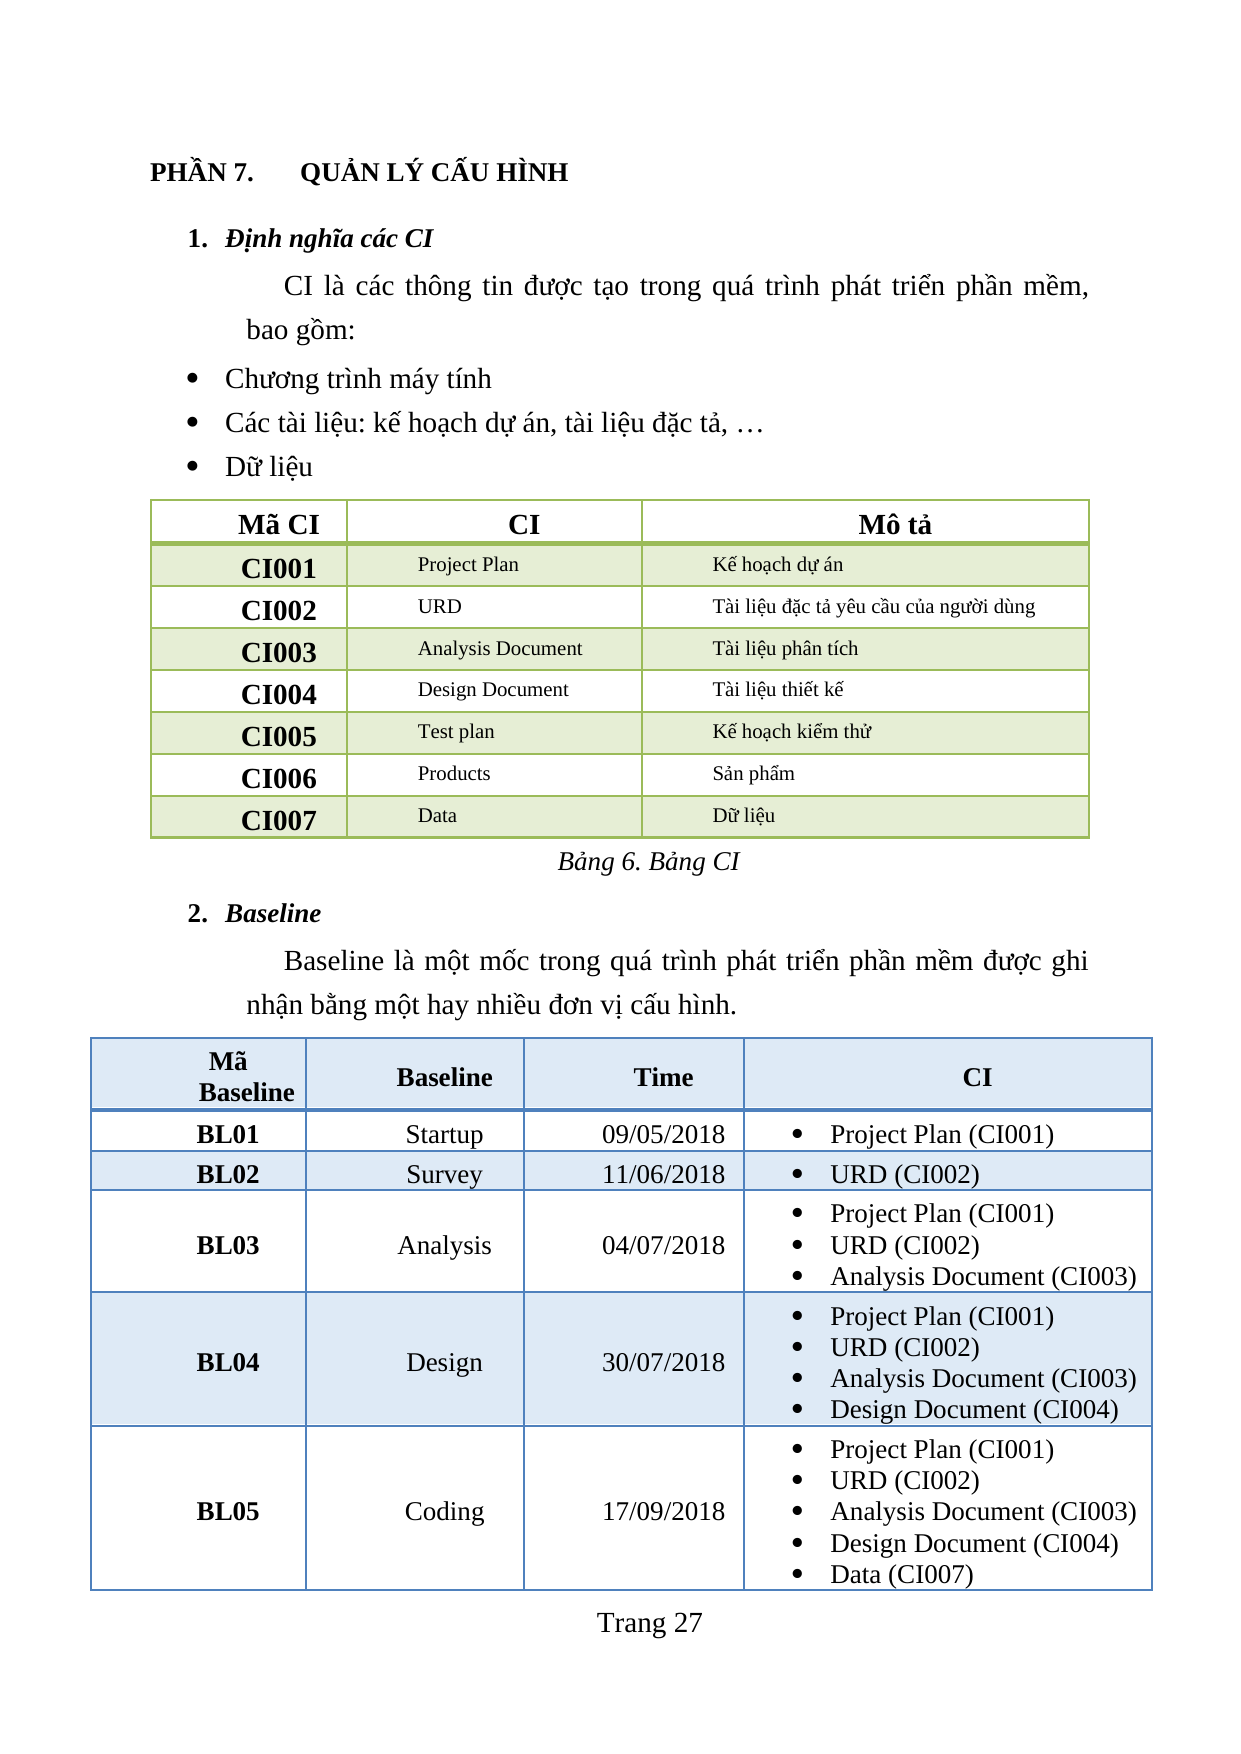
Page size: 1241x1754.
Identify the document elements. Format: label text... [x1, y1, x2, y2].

table_cell Test plan [348, 713, 641, 753]
table_cell CI003 [152, 629, 346, 669]
table_cell Products [348, 755, 641, 794]
table_cell Coding [307, 1427, 523, 1589]
table_cell Design Document [348, 671, 641, 711]
table_cell URD (CI002) [745, 1152, 1151, 1189]
text CI là các thông tin được tạo trong quá trình phát triển phần mềm, bao gồm: [246, 268, 1090, 345]
table_cell CI006 [152, 755, 346, 794]
table_cell Analysis [307, 1191, 523, 1291]
table_cell 09/05/2018 [525, 1112, 743, 1149]
table_header Time [525, 1039, 743, 1107]
table_cell URD [348, 587, 641, 627]
table_cell BL01 [92, 1112, 305, 1149]
table_cell CI004 [152, 671, 346, 711]
table_header Baseline [307, 1039, 523, 1107]
table_cell Sản phẩm [643, 755, 1088, 794]
subtitle Baseline [187, 897, 1090, 928]
table_cell BL04 [92, 1293, 305, 1424]
table_cell Kế hoạch dự án [643, 546, 1088, 585]
table_cell Tài liệu thiết kế [643, 671, 1088, 711]
table_cell CI007 [152, 797, 346, 836]
table_header Mã CI [152, 501, 346, 541]
table_cell 04/07/2018 [525, 1191, 743, 1291]
list Chương trình máy tính [187, 362, 1090, 395]
text Bảng 6. Bảng CI [209, 845, 1090, 876]
text Baseline là một mốc trong quá trình phát triển phần mềm được ghi nhận bằng một hay nhiều đơn vị cấu hình. [246, 943, 1090, 1021]
table_cell Project Plan [348, 546, 641, 585]
table_cell Tài liệu phân tích [643, 629, 1088, 669]
table_header CI [348, 501, 641, 541]
table_cell CI001 [152, 546, 346, 585]
table_cell CI002 [152, 587, 346, 627]
table_header Mô tả [643, 501, 1088, 541]
list Dữ liệu [187, 449, 1090, 483]
table_cell BL02 [92, 1152, 305, 1189]
table_cell Project Plan (CI001) URD (CI002) Analysis Document (CI003) Design Document (CI004) Data (CI007) [745, 1427, 1151, 1589]
table_cell Project Plan (CI001) [745, 1112, 1151, 1149]
table_header Mã Baseline [92, 1039, 305, 1107]
table_cell Design [307, 1293, 523, 1424]
subtitle Quản lý cấu hình [150, 156, 1090, 187]
table_cell BL05 [92, 1427, 305, 1589]
table_cell Analysis Document [348, 629, 641, 669]
table_cell Startup [307, 1112, 523, 1149]
table_header CI [745, 1039, 1151, 1107]
table_cell Kế hoạch kiểm thử [643, 713, 1088, 753]
table_cell 11/06/2018 [525, 1152, 743, 1189]
subtitle Định nghĩa các CI [187, 222, 1090, 253]
table_cell 30/07/2018 [525, 1293, 743, 1424]
table_cell Tài liệu đặc tả yêu cầu của người dùng [643, 587, 1088, 627]
list Các tài liệu: kế hoạch dự án, tài liệu đặc tả, … [187, 405, 1090, 439]
table_cell Project Plan (CI001) URD (CI002) Analysis Document (CI003) [745, 1191, 1151, 1291]
table_cell CI005 [152, 713, 346, 753]
table_cell Dữ liệu [643, 797, 1088, 836]
table_cell Data [348, 797, 641, 836]
table_cell Project Plan (CI001) URD (CI002) Analysis Document (CI003) Design Document (CI004) [745, 1293, 1151, 1424]
table_cell BL03 [92, 1191, 305, 1291]
table_cell 17/09/2018 [525, 1427, 743, 1589]
table_cell Survey [307, 1152, 523, 1189]
